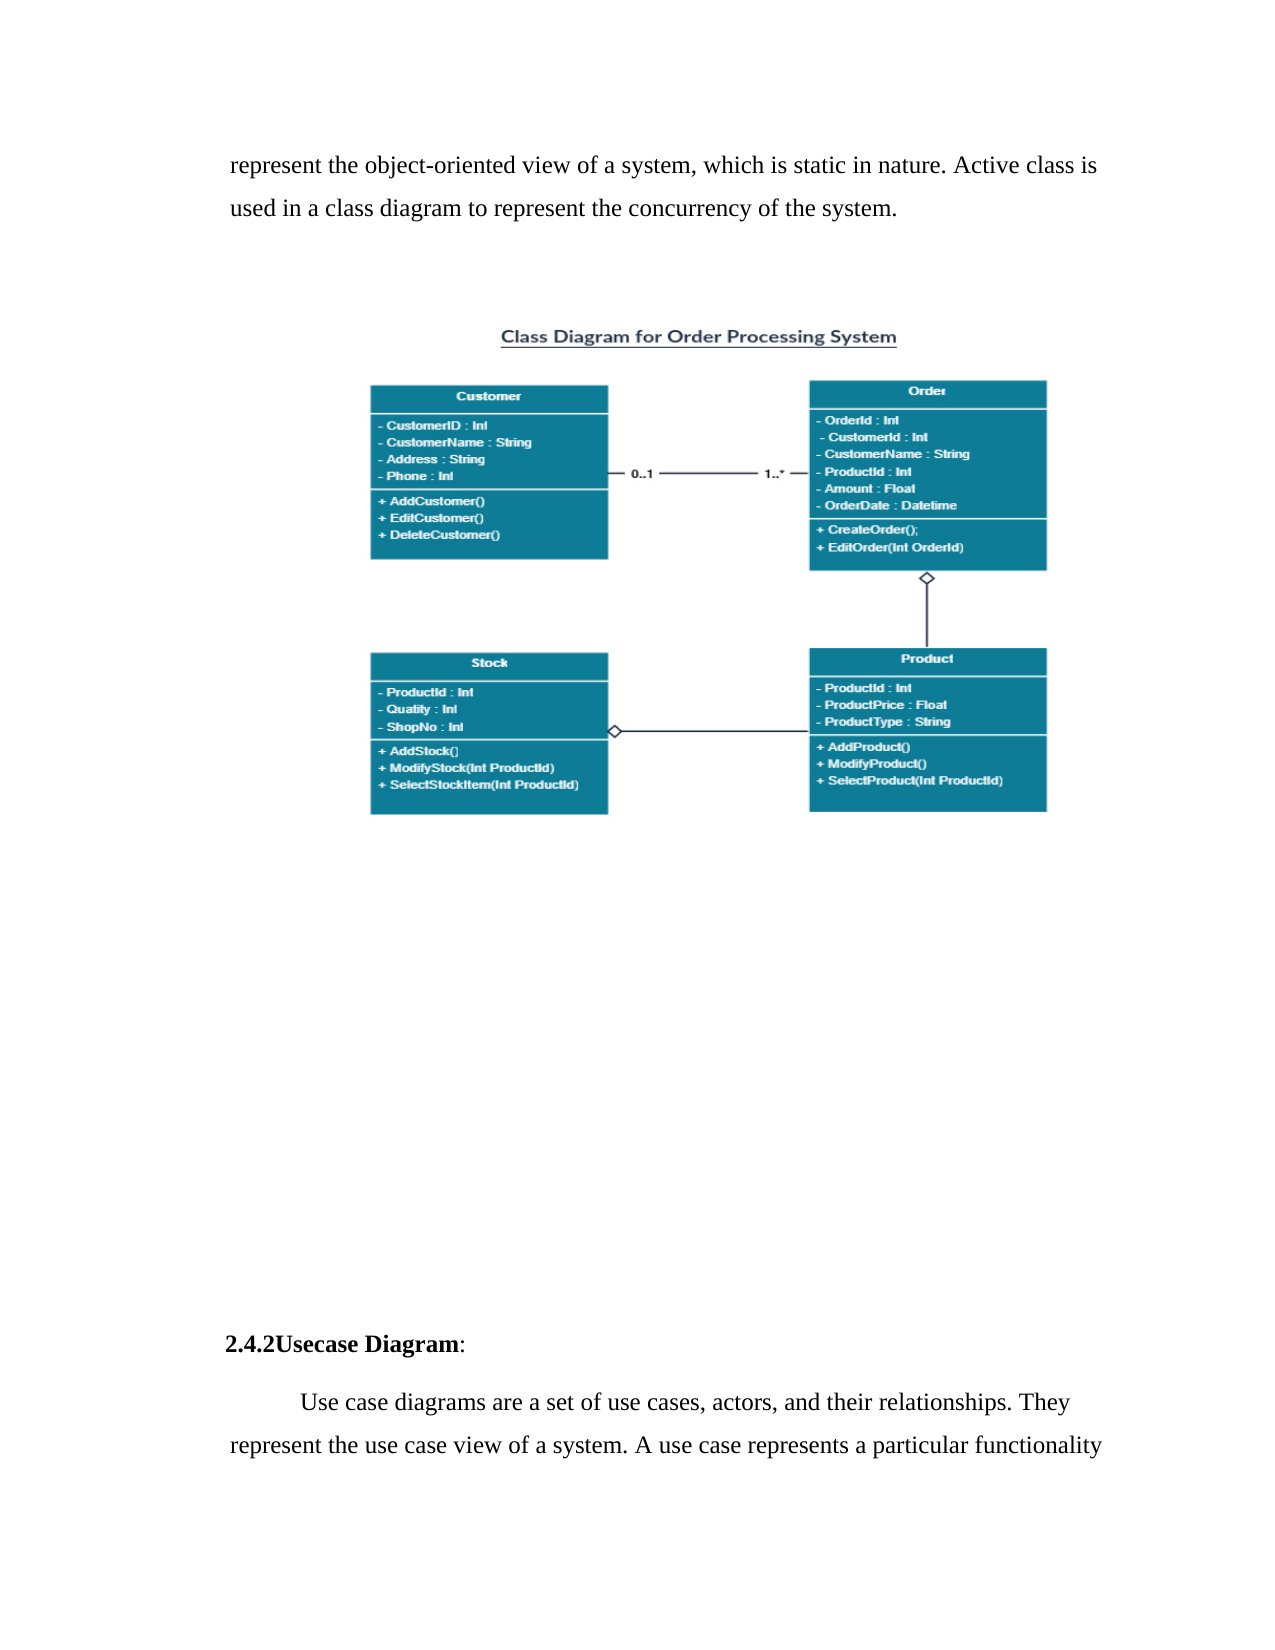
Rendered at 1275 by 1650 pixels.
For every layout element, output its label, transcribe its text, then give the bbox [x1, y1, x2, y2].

picture [230, 309, 1205, 835]
text 2.4.2Usecase Diagram: [225, 1329, 1120, 1357]
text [230, 1387, 1120, 1459]
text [230, 150, 1120, 222]
